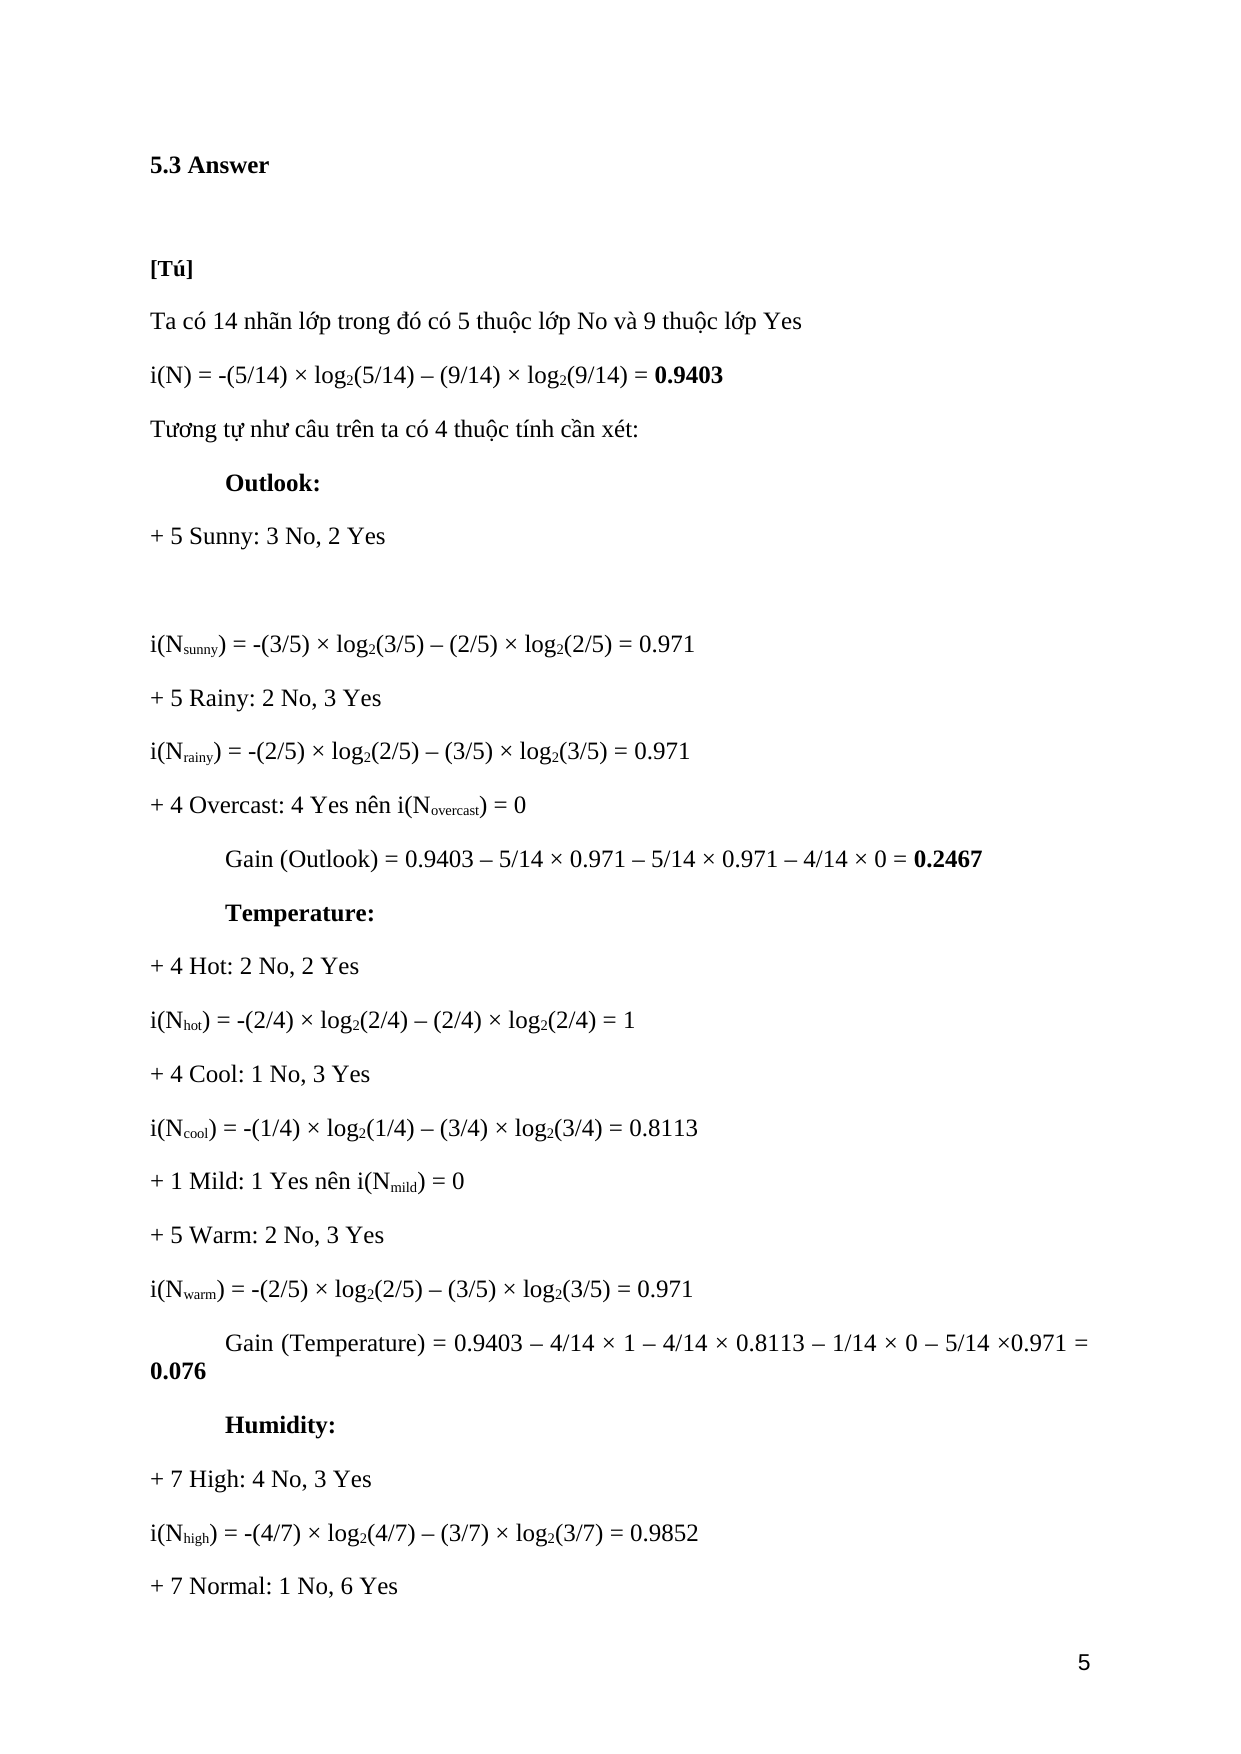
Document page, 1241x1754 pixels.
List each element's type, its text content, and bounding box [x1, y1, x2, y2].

text + 4 Overcast: 4 Yes nên i(Novercast) = 0 [150, 790, 1090, 819]
text i(Nhot) = -(2/4) × log2(2/4) – (2/4) × log2(2/4) = 1 [150, 1005, 1090, 1034]
text Tương tự như câu trên ta có 4 thuộc tính cần xét: [150, 414, 1090, 443]
text i(Nrainy) = -(2/5) × log2(2/5) – (3/5) × log2(3/5) = 0.971 [150, 736, 1090, 765]
subtitle [Tú] [150, 255, 1090, 281]
text i(Nsunny) = -(3/5) × log2(3/5) – (2/5) × log2(2/5) = 0.971 [150, 629, 1090, 658]
text Outlook: [150, 468, 1090, 496]
text + 4 Hot: 2 No, 2 Yes [150, 951, 1090, 980]
text + 5 Sunny: 3 No, 2 Yes [150, 521, 1090, 550]
text Ta có 14 nhãn lớp trong đó có 5 thuộc lớp No và 9 thuộc lớp Yes [150, 306, 1090, 335]
text i(Nwarm) = -(2/5) × log2(2/5) – (3/5) × log2(3/5) = 0.971 [150, 1274, 1090, 1303]
subtitle 5.3 Answer [150, 150, 1090, 179]
text Gain (Temperature) = 0.9403 – 4/14 × 1 – 4/14 × 0.8113 – 1/14 × 0 – 5/14 ×0.971 = 0.076 [150, 1328, 1090, 1385]
text + 5 Warm: 2 No, 3 Yes [150, 1220, 1090, 1249]
text i(Nhigh) = -(4/7) × log2(4/7) – (3/7) × log2(3/7) = 0.9852 [150, 1518, 1090, 1546]
text + 4 Cool: 1 No, 3 Yes [150, 1059, 1090, 1088]
text Gain (Outlook) = 0.9403 – 5/14 × 0.971 – 5/14 × 0.971 – 4/14 × 0 = 0.2467 [150, 844, 1090, 873]
text i(Ncool) = -(1/4) × log2(1/4) – (3/4) × log2(3/4) = 0.8113 [150, 1113, 1090, 1141]
text + 7 Normal: 1 No, 6 Yes [150, 1571, 1090, 1600]
text + 5 Rainy: 2 No, 3 Yes [150, 683, 1090, 711]
text Humidity: [150, 1410, 1090, 1439]
text + 1 Mild: 1 Yes nên i(Nmild) = 0 [150, 1166, 1090, 1195]
text + 7 High: 4 No, 3 Yes [150, 1464, 1090, 1493]
text Temperature: [150, 898, 1090, 926]
text i(N) = -(5/14) × log2(5/14) – (9/14) × log2(9/14) = 0.9403 [150, 360, 1090, 389]
